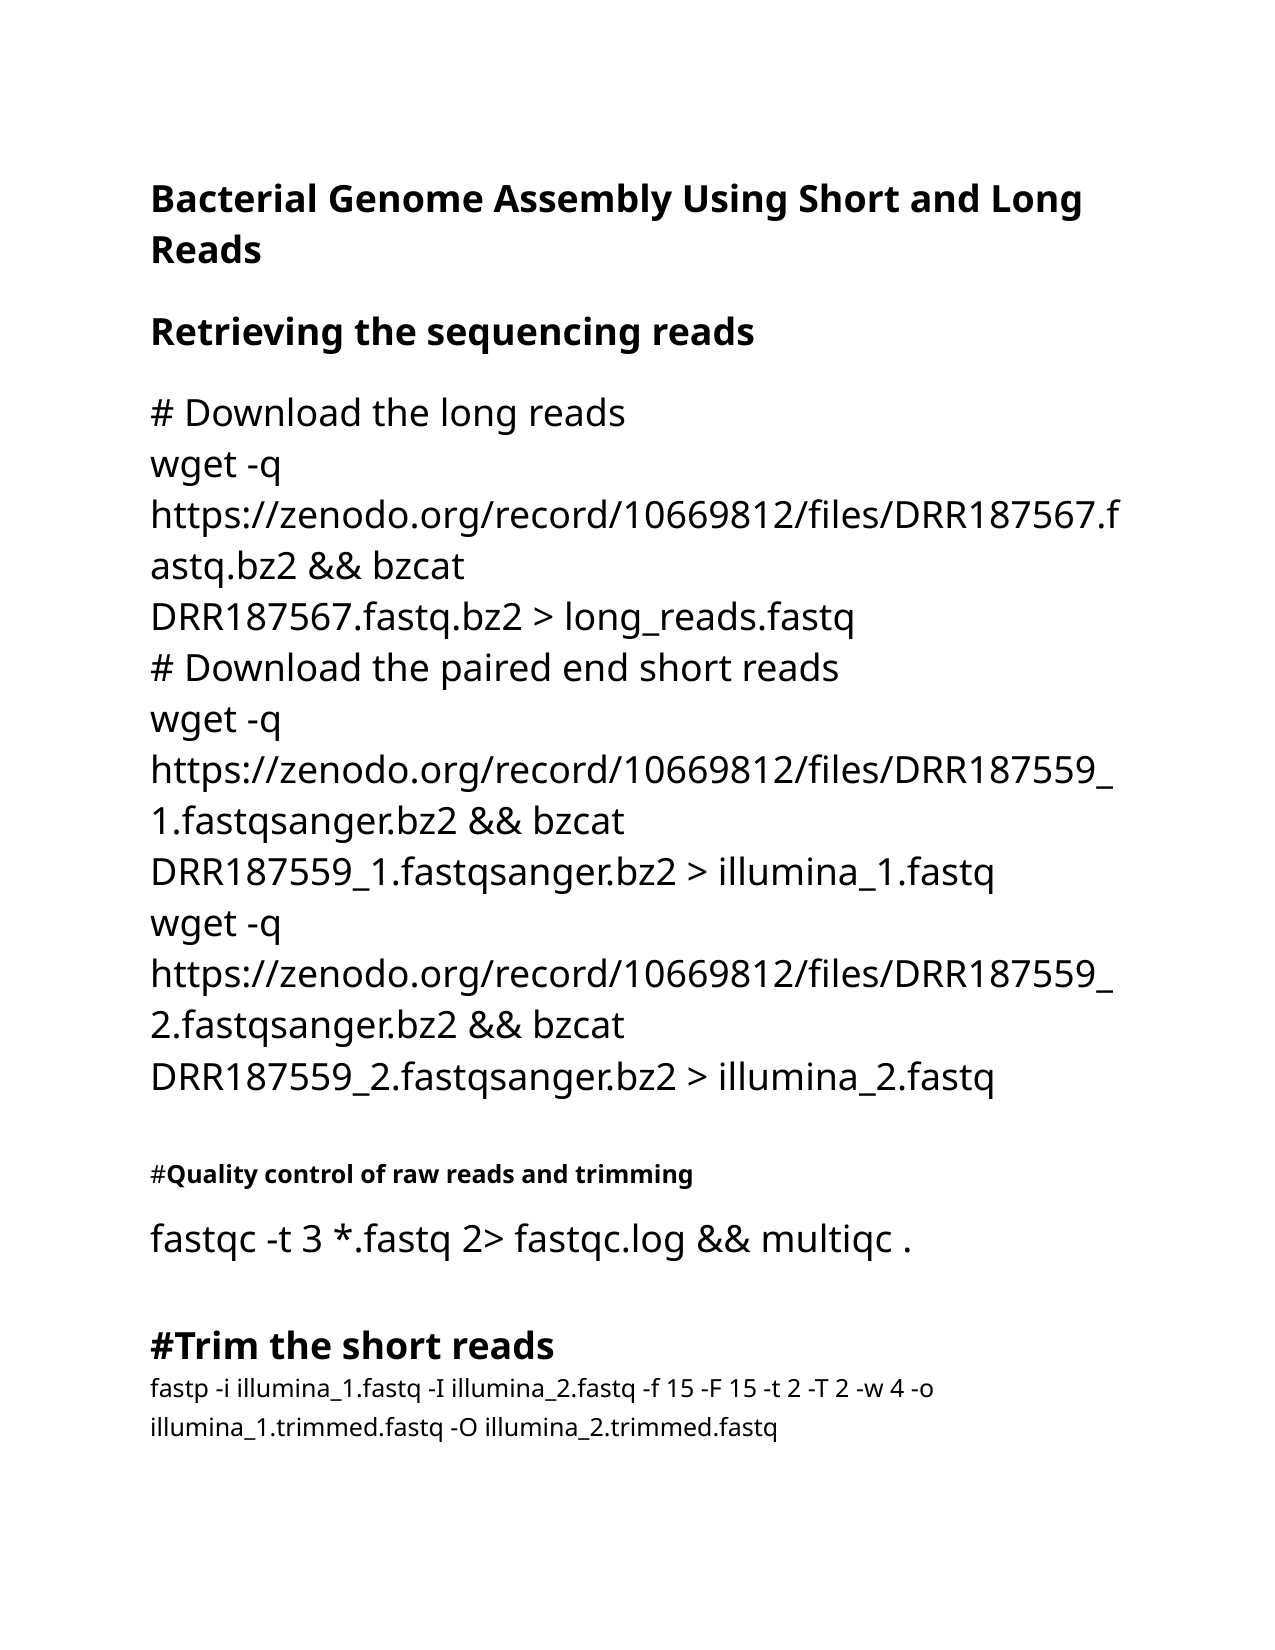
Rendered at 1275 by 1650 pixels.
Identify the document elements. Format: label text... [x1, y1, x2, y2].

text Bacterial Genome Assembly Using Short and Long Reads [150, 173, 1125, 275]
text fastqc -t 3 *.fastq 2> fastqc.log && multiqc . [150, 1212, 1125, 1263]
text wget -q https://zenodo.org/record/10669812/files/DRR187559_1.fastqsanger.bz2 && bzcat DRR187559_1.fastqsanger.bz2 > illumina_1.fastq [150, 692, 1125, 897]
text wget -q https://zenodo.org/record/10669812/files/DRR187559_2.fastqsanger.bz2 && bzcat DRR187559_2.fastqsanger.bz2 > illumina_2.fastq [150, 897, 1125, 1101]
text DRR187567.fastq.bz2 > long_reads.fastq [150, 590, 1125, 641]
text wget -q https://zenodo.org/record/10669812/files/DRR187567.fastq.bz2 && bzcat [150, 437, 1125, 590]
text # Download the paired end short reads [150, 641, 1125, 692]
text #Quality control of raw reads and trimming [150, 1157, 1125, 1191]
text fastp -i illumina_1.fastq -I illumina_2.fastq -f 15 -F 15 -t 2 -T 2 -w 4 -o illumina_1.trimmed.fastq -O illumina_2.trimmed.fastq [150, 1370, 1125, 1444]
text # Download the long reads [150, 386, 1125, 437]
text Retrieving the sequencing reads [150, 305, 1125, 356]
text #Trim the short reads [150, 1319, 1125, 1370]
